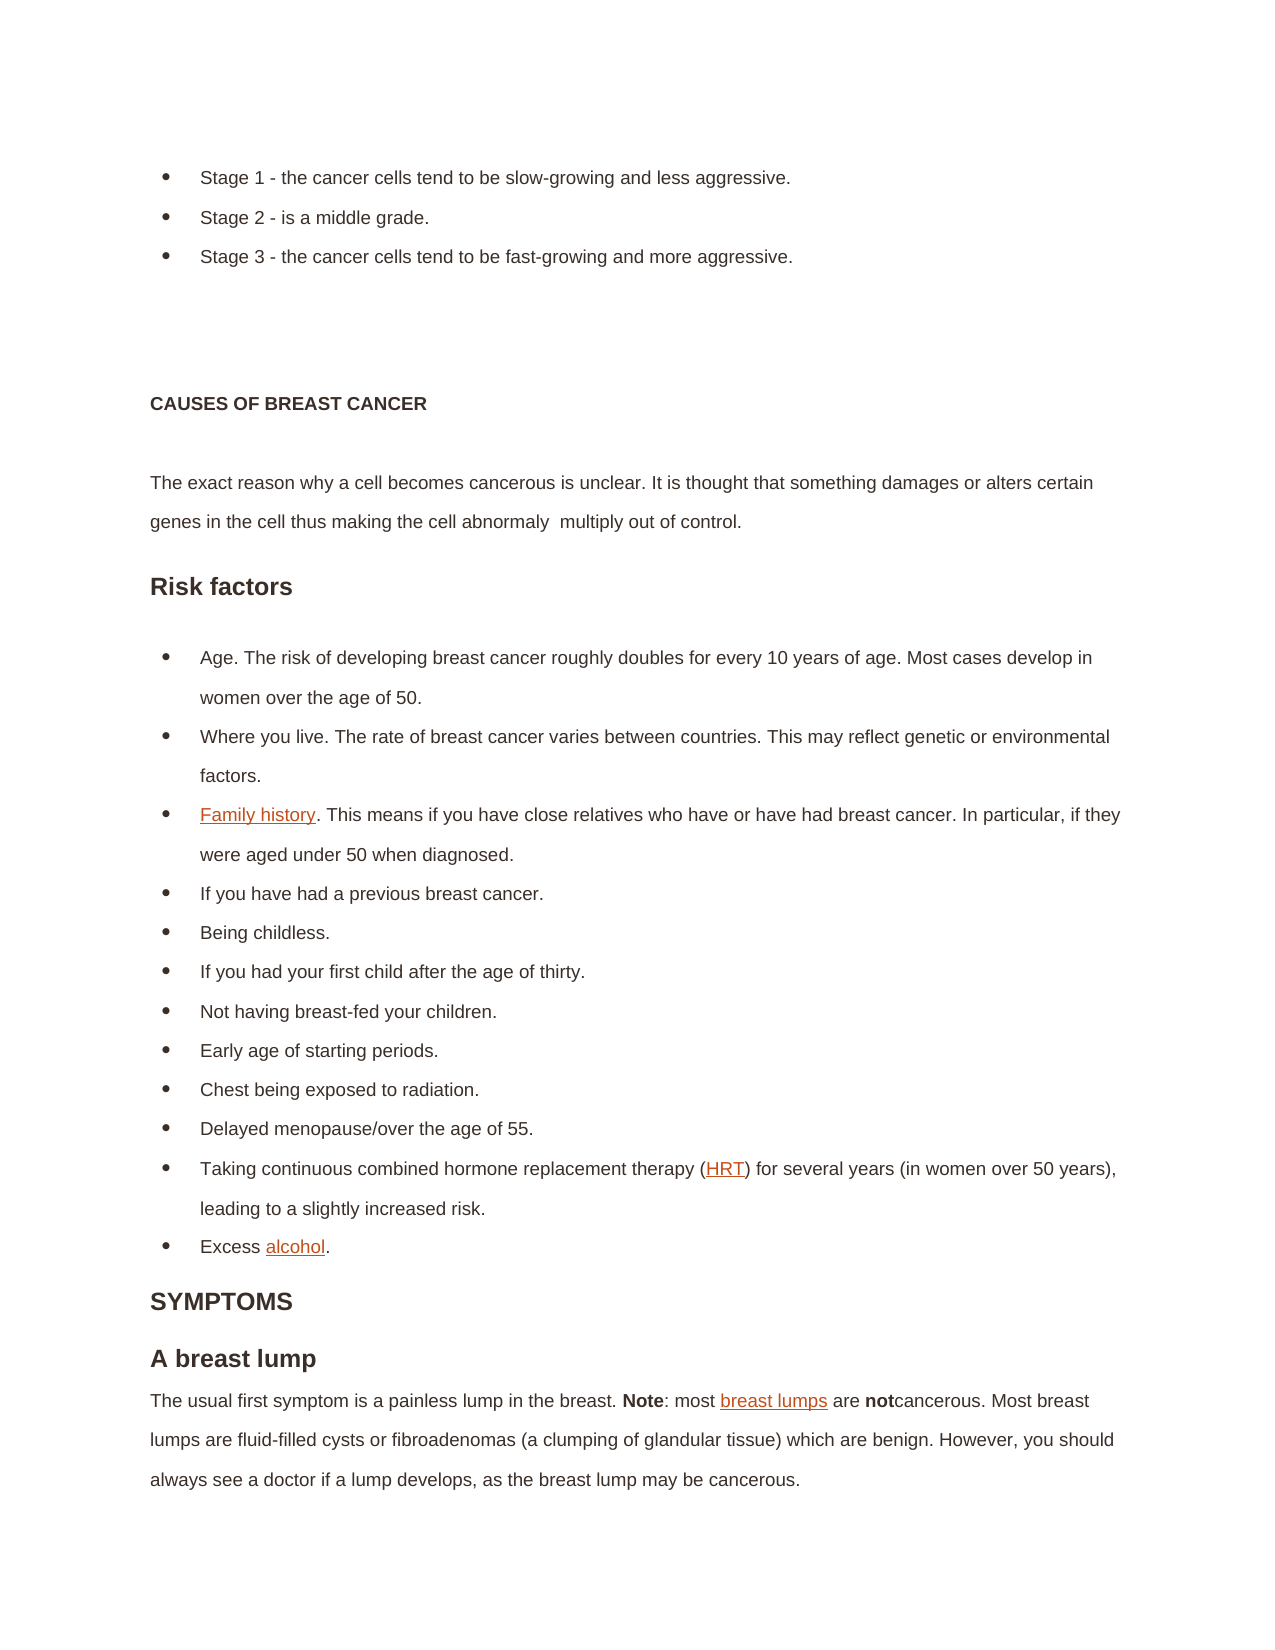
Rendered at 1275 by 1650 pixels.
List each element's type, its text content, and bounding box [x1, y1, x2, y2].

text The usual first symptom is a painless lump in the breast. Note: most breast lumps are notcancerous. Most breast lumps are fluid-filled cysts or fibroadenomas (a clumping of glandular tissue) which are benign. However, you should always see a doctor if a lump develops, as the breast lump may be cancerous. [150, 1372, 1125, 1490]
list Being childless. [162, 905, 1125, 944]
list Chest being exposed to radiation. [162, 1062, 1125, 1101]
list Stage 3 - the cancer cells tend to be fast-growing and more aggressive. [162, 228, 1125, 268]
subtitle SYMPTOMS [150, 1287, 1125, 1316]
list Taking continuous combined hormone replacement therapy (HRT) for several years (in women over 50 years), leading to a slightly increased risk. [162, 1140, 1125, 1219]
list Stage 1 - the cancer cells tend to be slow-growing and less aggressive. [162, 150, 1125, 189]
text The exact reason why a cell becomes cancerous is unclear. It is thought that something damages or alters certain genes in the cell thus making the cell abnormaly multiply out of control. [150, 454, 1125, 533]
list Family history. This means if you have close relatives who have or have had breast cancer. In particular, if they were aged under 50 when diagnosed. [162, 787, 1125, 865]
list Stage 2 - is a middle grade. [162, 189, 1125, 228]
text CAUSES OF BREAST CANCER [150, 376, 1125, 415]
list If you have had a previous breast cancer. [162, 865, 1125, 905]
subtitle A breast lump [150, 1343, 1125, 1372]
list Excess alcohol. [162, 1219, 1125, 1258]
list If you had your first child after the age of thirty. [162, 944, 1125, 983]
list Not having breast-fed your children. [162, 983, 1125, 1022]
list Age. The risk of developing breast cancer roughly doubles for every 10 years of age. Most cases develop in women over the age of 50. [162, 630, 1125, 708]
list Delayed menopause/over the age of 55. [162, 1101, 1125, 1140]
subtitle Risk factors [150, 572, 1125, 601]
list Early age of starting periods. [162, 1022, 1125, 1062]
list Where you live. The rate of breast cancer varies between countries. This may reflect genetic or environmental factors. [162, 708, 1125, 787]
